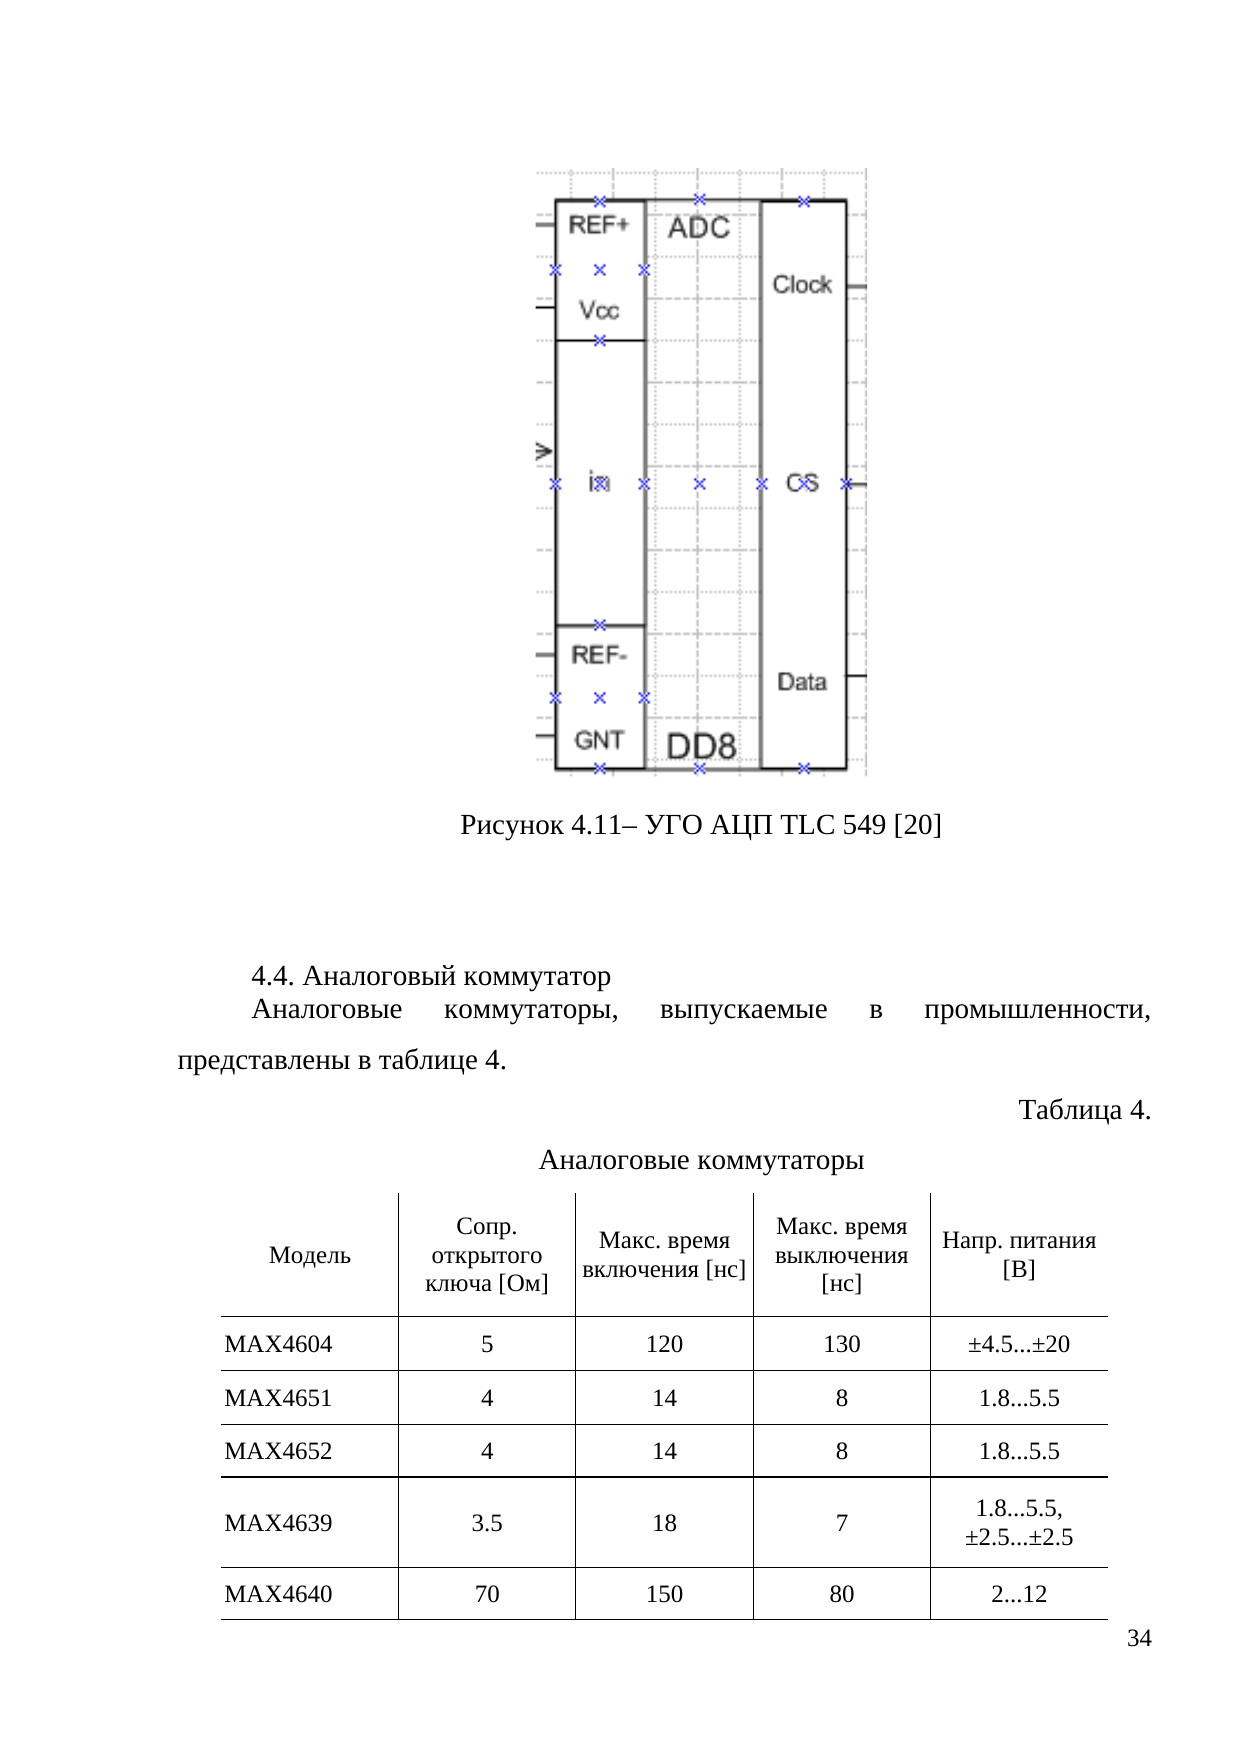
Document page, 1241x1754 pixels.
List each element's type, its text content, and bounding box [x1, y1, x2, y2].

table_cell 14 [576, 1371, 753, 1424]
table_cell 1.8...5.5, ±2.5...±2.5 [931, 1478, 1108, 1567]
table_cell 1.8...5.5 [931, 1371, 1108, 1424]
table_cell 3.5 [399, 1478, 575, 1567]
table_cell 2...12 [931, 1568, 1108, 1619]
table_cell 150 [576, 1568, 753, 1619]
table_cell 8 [754, 1371, 930, 1424]
table_cell 80 [754, 1568, 930, 1619]
title Рисунок 4.11– УГО АЦП TLC 549 [20] [177, 807, 1152, 841]
table_cell 14 [576, 1425, 753, 1476]
table_cell 120 [576, 1317, 753, 1370]
title Аналоговые коммутаторы [177, 1142, 1152, 1176]
table_header Макс. время включения [нс] [576, 1193, 753, 1316]
table_header Модель [221, 1193, 398, 1316]
table_header Макс. время выключения [нс] [754, 1193, 930, 1316]
table_cell ±4.5...±20 [931, 1317, 1108, 1370]
table_cell MAX4651 [221, 1371, 398, 1424]
table_cell 4 [399, 1371, 575, 1424]
table_cell 5 [399, 1317, 575, 1370]
table_header Сопр. открытого ключа [Ом] [399, 1193, 575, 1316]
table_cell 18 [576, 1478, 753, 1567]
title Таблица 4. [177, 1092, 1152, 1126]
table_cell MAX4652 [221, 1425, 398, 1476]
title Аналоговые коммутаторы, выпускаемые в промышленности, представлены в таблице 4. [177, 992, 1152, 1075]
table_cell 8 [754, 1425, 930, 1476]
table_cell 1.8...5.5 [931, 1425, 1108, 1476]
table_cell 70 [399, 1568, 575, 1619]
table_cell 7 [754, 1478, 930, 1567]
table_cell MAX4639 [221, 1478, 398, 1567]
table_header Напр. питания [В] [931, 1193, 1108, 1316]
table_cell 4 [399, 1425, 575, 1476]
table_cell MAX4604 [221, 1317, 398, 1370]
picture [535, 168, 868, 779]
table_cell 130 [754, 1317, 930, 1370]
text 4.4. Аналоговый коммутатор [177, 958, 1152, 992]
table_cell MAX4640 [221, 1568, 398, 1619]
